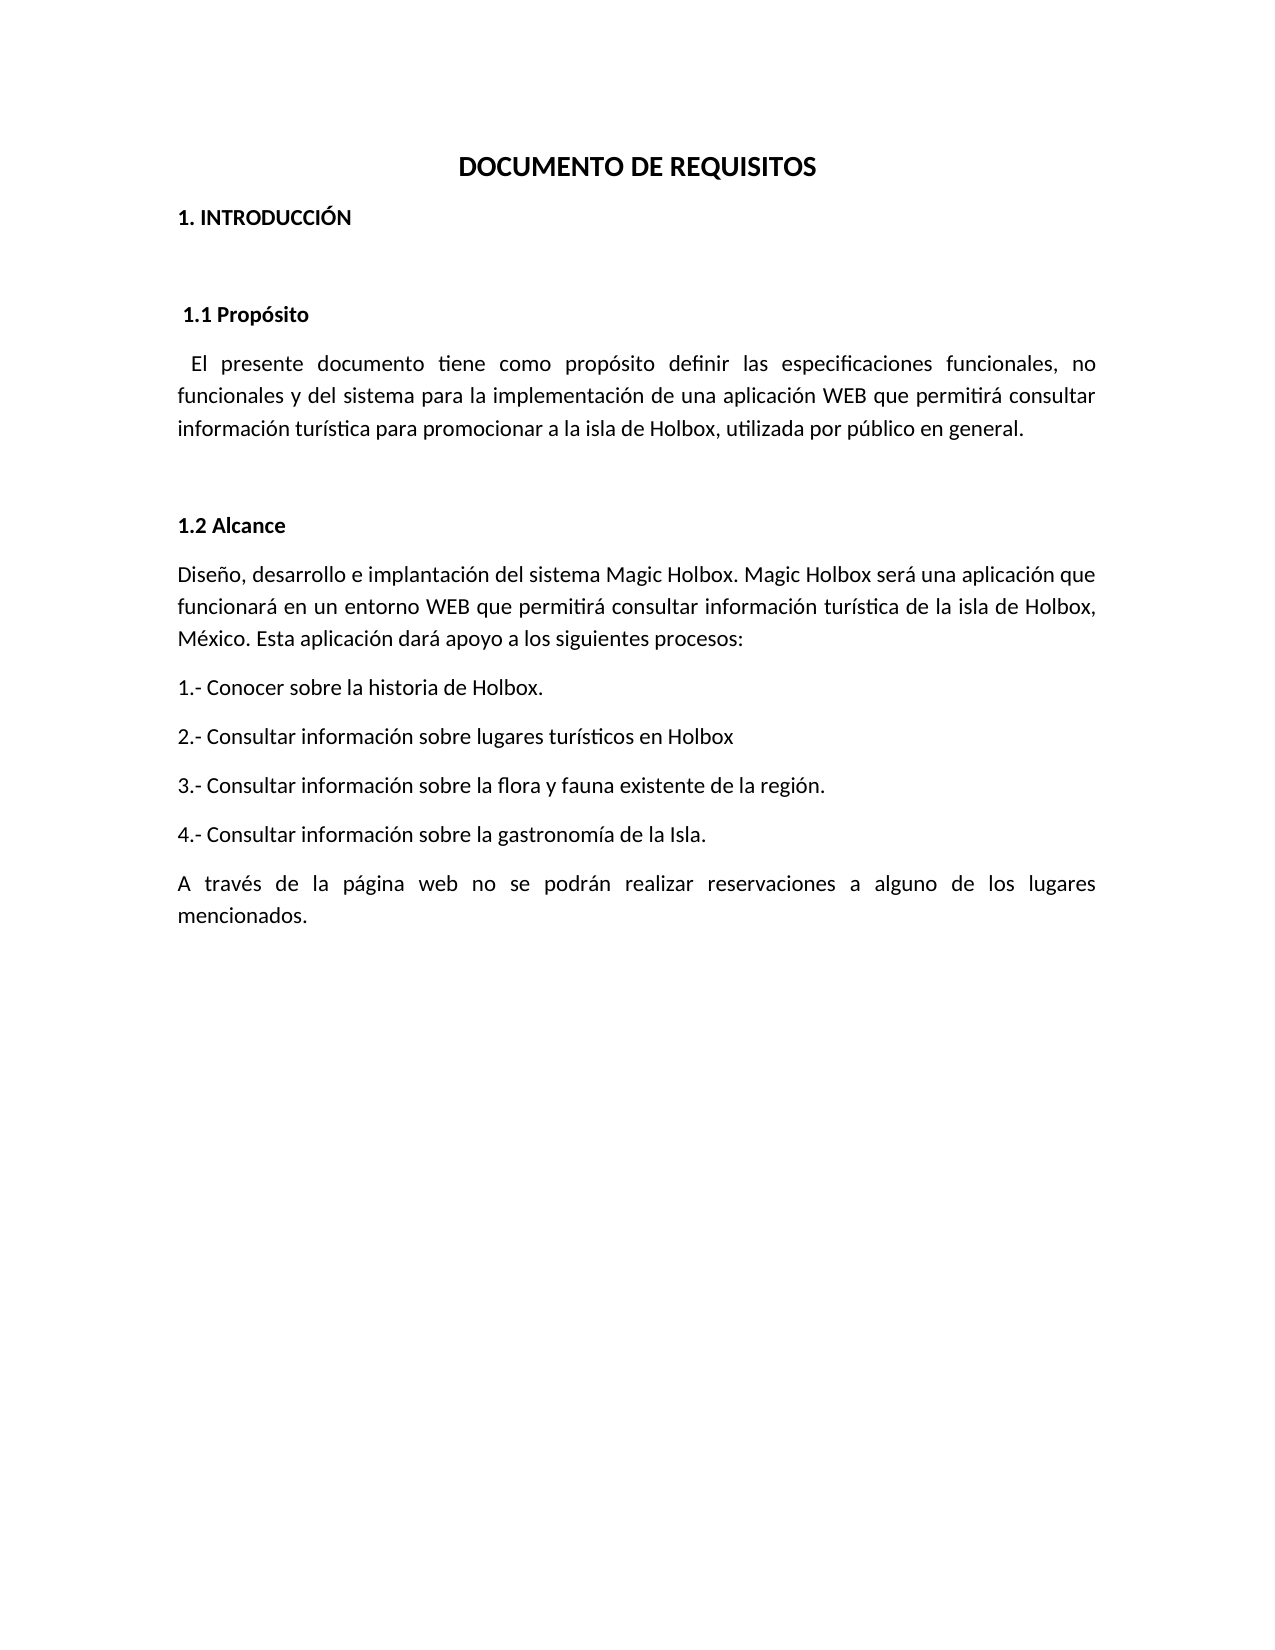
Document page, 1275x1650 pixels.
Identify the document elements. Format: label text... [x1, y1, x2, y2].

text A través de la página web no se podrán realizar reservaciones a alguno de los lugares mencionados. [177, 869, 1098, 929]
text 4.- Consultar información sobre la gastronomía de la Isla. [177, 820, 1098, 848]
text 1.- Conocer sobre la historia de Holbox. [177, 673, 1098, 701]
text 1. INTRODUCCIÓN [177, 203, 1098, 231]
text Diseño, desarrollo e implantación del sistema Magic Holbox. Magic Holbox será una aplicación que funcionará en un entorno WEB que permitirá consultar información turística de la isla de Holbox, México. Esta aplicación dará apoyo a los siguientes procesos: [177, 560, 1098, 653]
text 1.2 Alcance [177, 511, 1098, 539]
text 3.- Consultar información sobre la flora y fauna existente de la región. [177, 771, 1098, 799]
text 1.1 Propósito [177, 300, 1098, 328]
text 2.- Consultar información sobre lugares turísticos en Holbox [177, 722, 1098, 750]
text El presente documento tiene como propósito definir las especificaciones funcionales, no funcionales y del sistema para la implementación de una aplicación WEB que permitirá consultar información turística para promocionar a la isla de Holbox, utilizada por público en general. [177, 349, 1098, 442]
text DOCUMENTO DE REQUISITOS [177, 148, 1098, 183]
